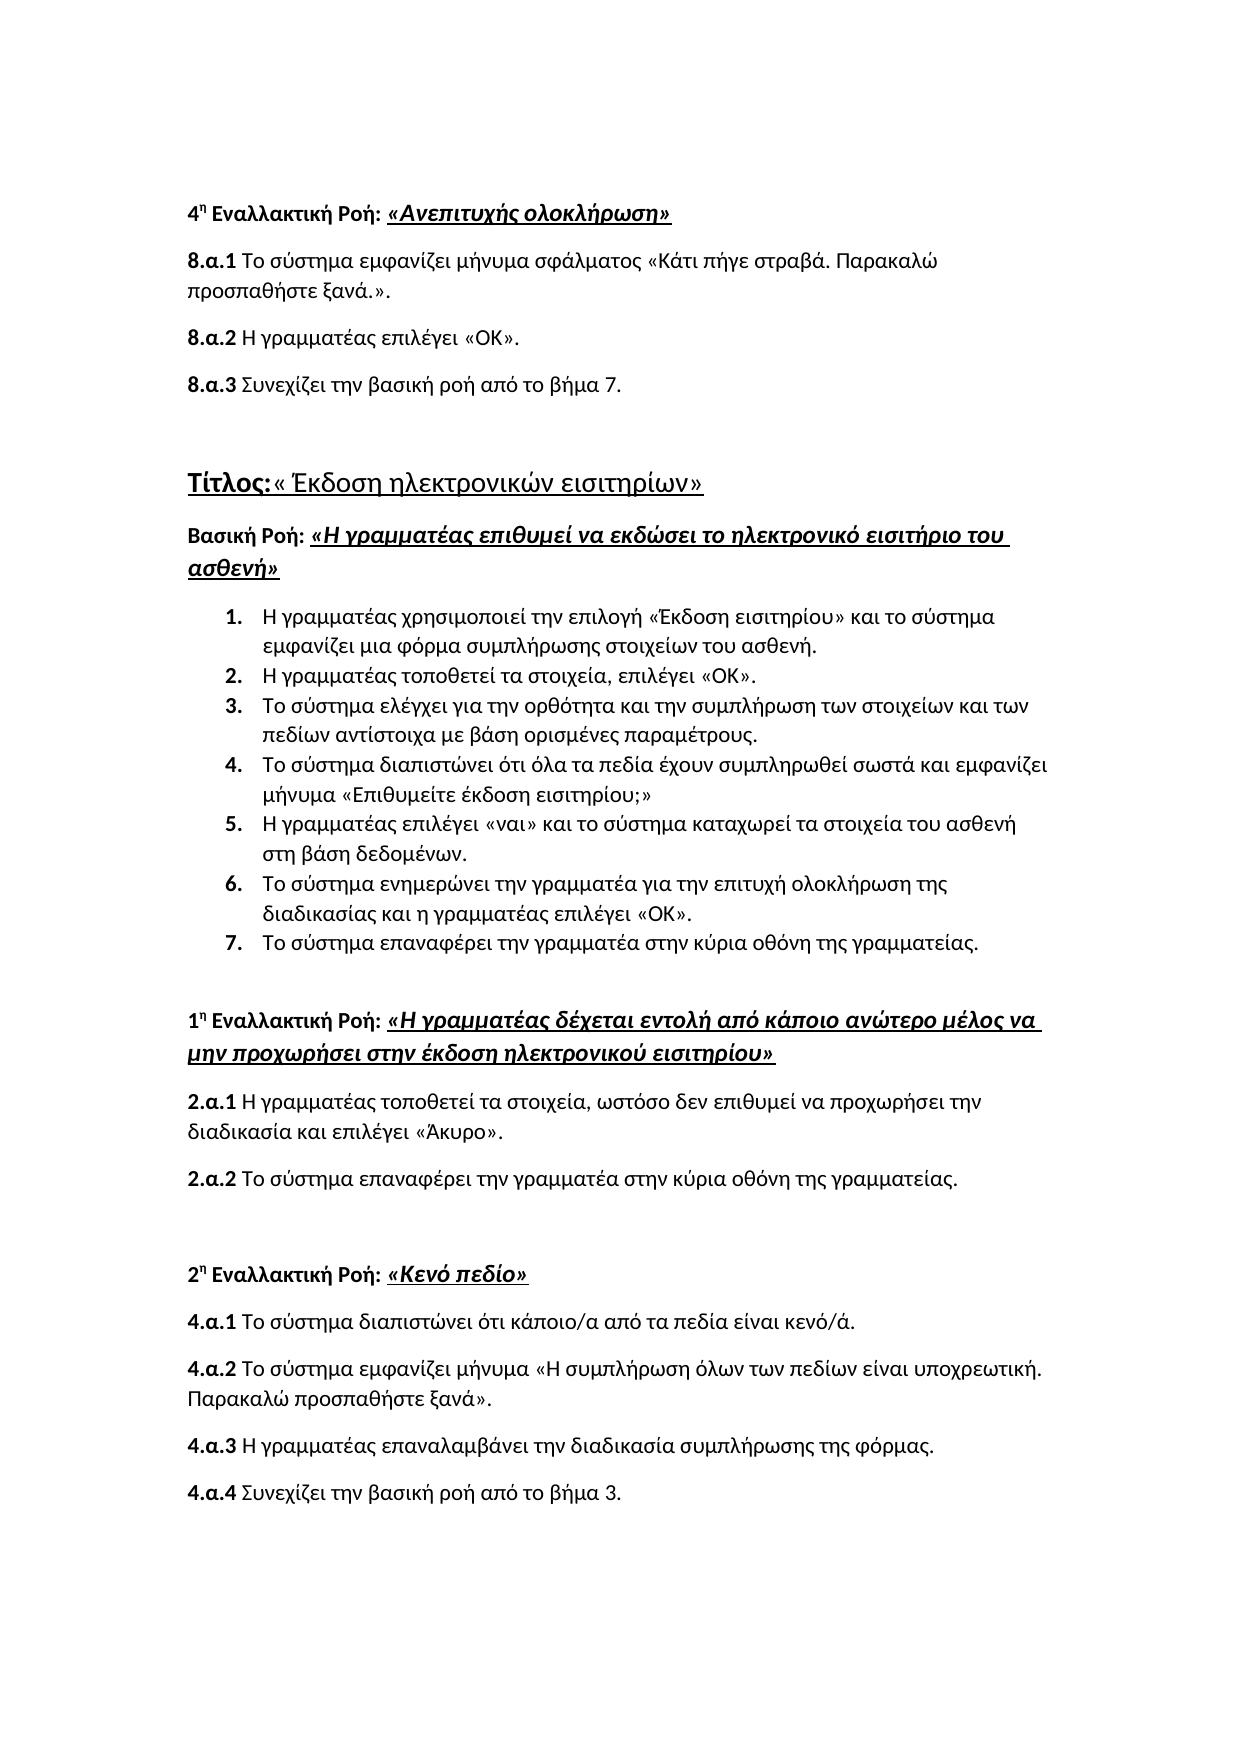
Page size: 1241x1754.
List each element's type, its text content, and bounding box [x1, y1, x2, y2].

text 4.α.3 Η γραμματέας επαναλαμβάνει την διαδικασία συμπλήρωσης της φόρμας. [187, 1431, 1053, 1459]
list Η γραμματέας επιλέγει «ναι» και το σύστημα καταχωρεί τα στοιχεία του ασθενή στη βάση δεδομένων. [225, 809, 1053, 867]
list Το σύστημα διαπιστώνει ότι όλα τα πεδία έχουν συμπληρωθεί σωστά και εμφανίζει μήνυμα «Επιθυμείτε έκδοση εισιτηρίου;» [225, 750, 1053, 808]
text 8.α.1 Το σύστημα εμφανίζει μήνυμα σφάλματος «Κάτι πήγε στραβά. Παρακαλώ προσπαθήστε ξανά.». [187, 246, 1053, 305]
text Βασική Ροή: «Η γραμματέας επιθυμεί να εκδώσει το ηλεκτρονικό εισιτήριο του ασθενή» [187, 519, 1053, 583]
text 1η Εναλλακτική Ροή: «Η γραμματέας δέχεται εντολή από κάποιο ανώτερο μέλος να μην προχωρήσει στην έκδοση ηλεκτρονικού εισιτηρίου» [187, 1004, 1053, 1068]
text 2.α.1 Η γραμματέας τοποθετεί τα στοιχεία, ωστόσο δεν επιθυμεί να προχωρήσει την διαδικασία και επιλέγει «Άκυρο». [187, 1087, 1053, 1145]
text 8.α.3 Συνεχίζει την βασική ροή από το βήμα 7. [187, 370, 1053, 398]
list Η γραμματέας χρησιμοποιεί την επιλογή «Έκδοση εισιτηρίου» και το σύστημα εμφανίζει μια φόρμα συμπλήρωσης στοιχείων του ασθενή. [225, 602, 1053, 659]
list Το σύστημα ελέγχει για την ορθότητα και την συμπλήρωση των στοιχείων και των πεδίων αντίστοιχα με βάση ορισμένες παραμέτρους. [225, 691, 1053, 748]
text 2.α.2 Το σύστημα επαναφέρει την γραμματέα στην κύρια οθόνη της γραμματείας. [187, 1164, 1053, 1192]
list Το σύστημα επαναφέρει την γραμματέα στην κύρια οθόνη της γραμματείας. [225, 928, 1053, 956]
text Τίτλος:« Έκδοση ηλεκτρονικών εισιτηρίων» [187, 464, 1053, 500]
text 4.α.1 Το σύστημα διαπιστώνει ότι κάποιο/α από τα πεδία είναι κενό/ά. [187, 1307, 1053, 1335]
list Το σύστημα ενημερώνει την γραμματέα για την επιτυχή ολοκλήρωση της διαδικασίας και η γραμματέας επιλέγει «ΟΚ». [225, 869, 1053, 927]
text 4η Εναλλακτική Ροή: «Ανεπιτυχής ολοκλήρωση» [187, 197, 1053, 227]
text 4.α.4 Συνεχίζει την βασική ροή από το βήμα 3. [187, 1478, 1053, 1506]
text 4.α.2 Το σύστημα εμφανίζει μήνυμα «Η συμπλήρωση όλων των πεδίων είναι υποχρεωτική. Παρακαλώ προσπαθήστε ξανά». [187, 1354, 1053, 1412]
list Η γραμματέας τοποθετεί τα στοιχεία, επιλέγει «ΟΚ». [225, 661, 1053, 689]
text 8.α.2 Η γραμματέας επιλέγει «ΟΚ». [187, 323, 1053, 352]
text 2η Εναλλακτική Ροή: «Κενό πεδίο» [187, 1258, 1053, 1288]
